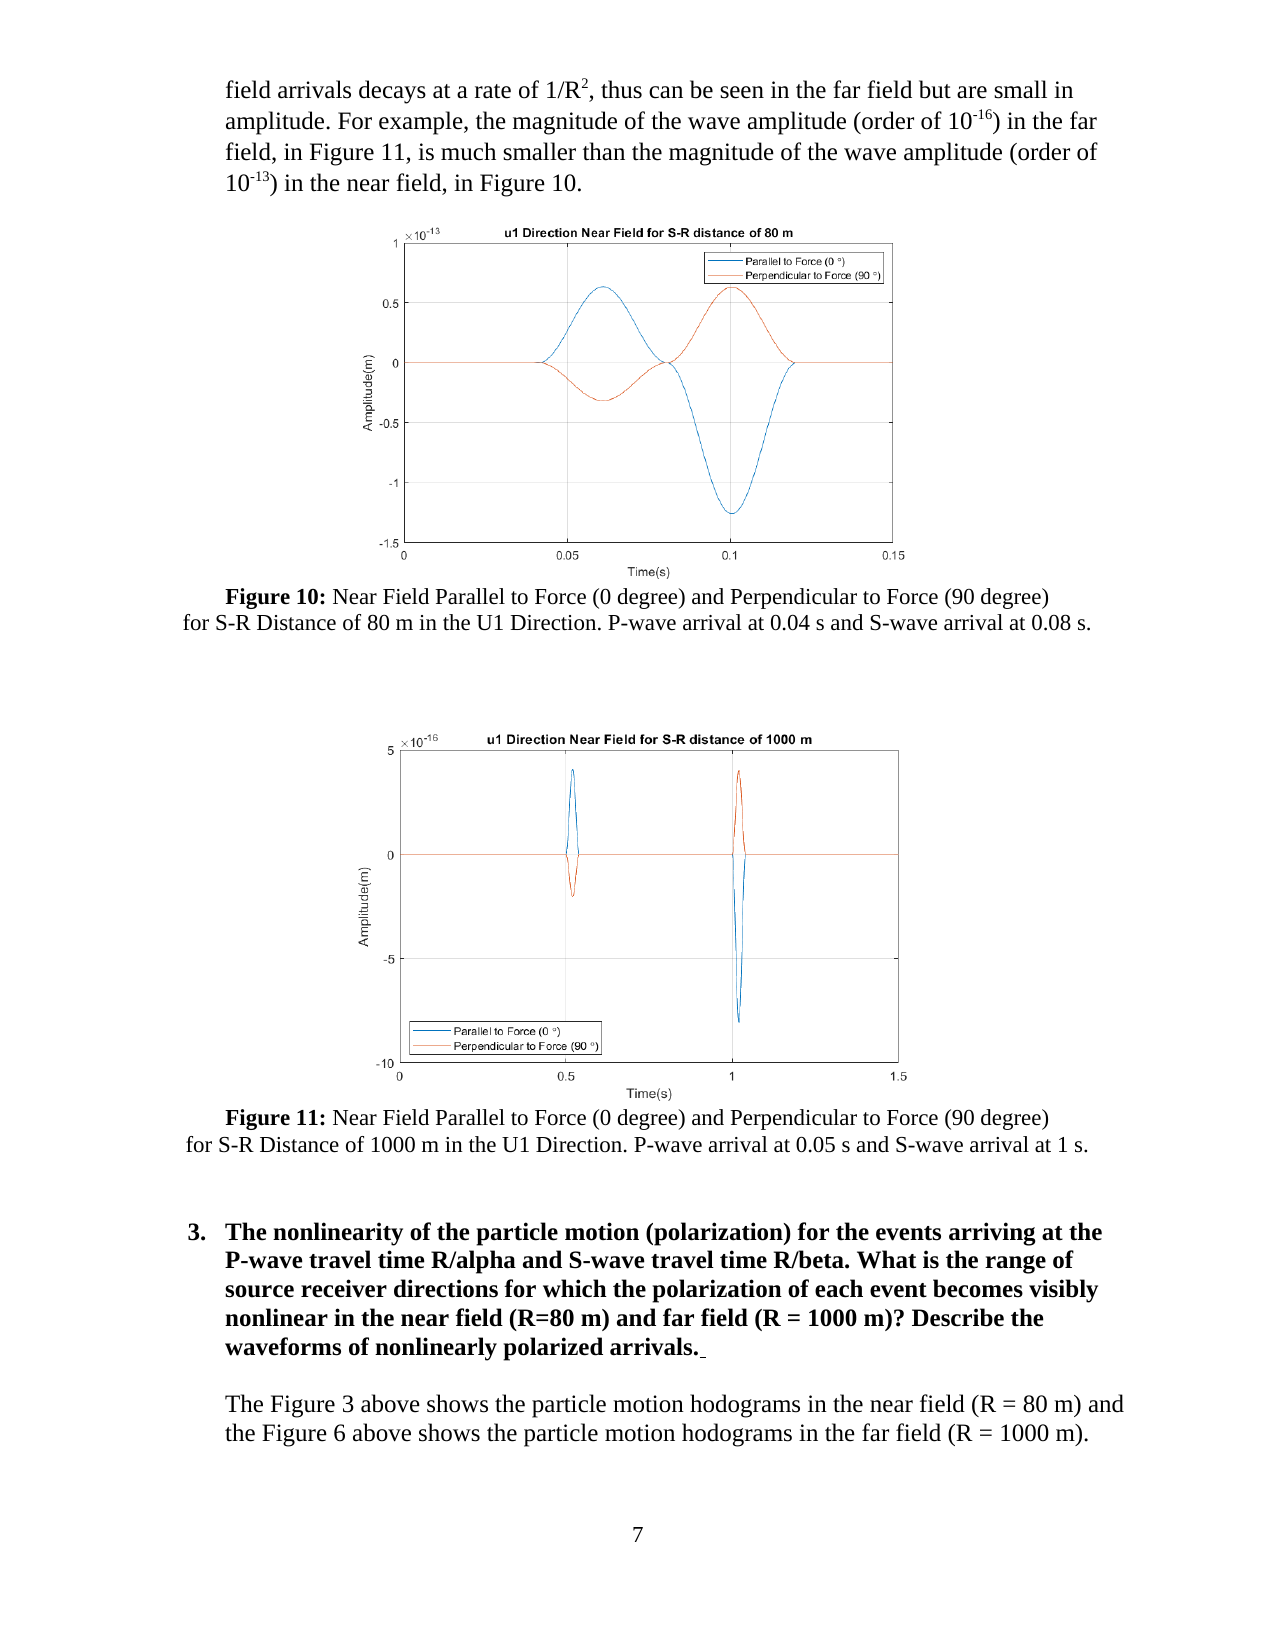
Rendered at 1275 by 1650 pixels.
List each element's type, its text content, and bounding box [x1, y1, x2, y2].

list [225, 75, 1125, 197]
picture [322, 215, 953, 583]
picture [316, 721, 959, 1105]
text Figure 11: Near Field Parallel to Force (0 degree) and Perpendicular to Force (90 degree) [150, 1104, 1125, 1131]
list The nonlinearity of the particle motion (polarization) for the events arriving at the P-wave travel time R/alpha and S-wave travel time R/beta. What is the range of source receiver directions for which the polarization of each event becomes visibly nonlinear in the near field (R=80 m) and far field (R = 1000 m)? Describe the waveforms of nonlinearly polarized arrivals. [187, 1217, 1125, 1360]
text for S-R Distance of 1000 m in the U1 Direction. P-wave arrival at 0.05 s and S-wave arrival at 1 s. [150, 1131, 1125, 1157]
text Figure 10: Near Field Parallel to Force (0 degree) and Perpendicular to Force (90 degree) [150, 583, 1125, 609]
text The Figure 3 above shows the particle motion hodograms in the near field (R = 80 m) and the Figure 6 above shows the particle motion hodograms in the far field (R = 1000 m). [225, 1389, 1125, 1447]
text for S-R Distance of 80 m in the U1 Direction. P-wave arrival at 0.04 s and S-wave arrival at 0.08 s. [150, 609, 1125, 636]
